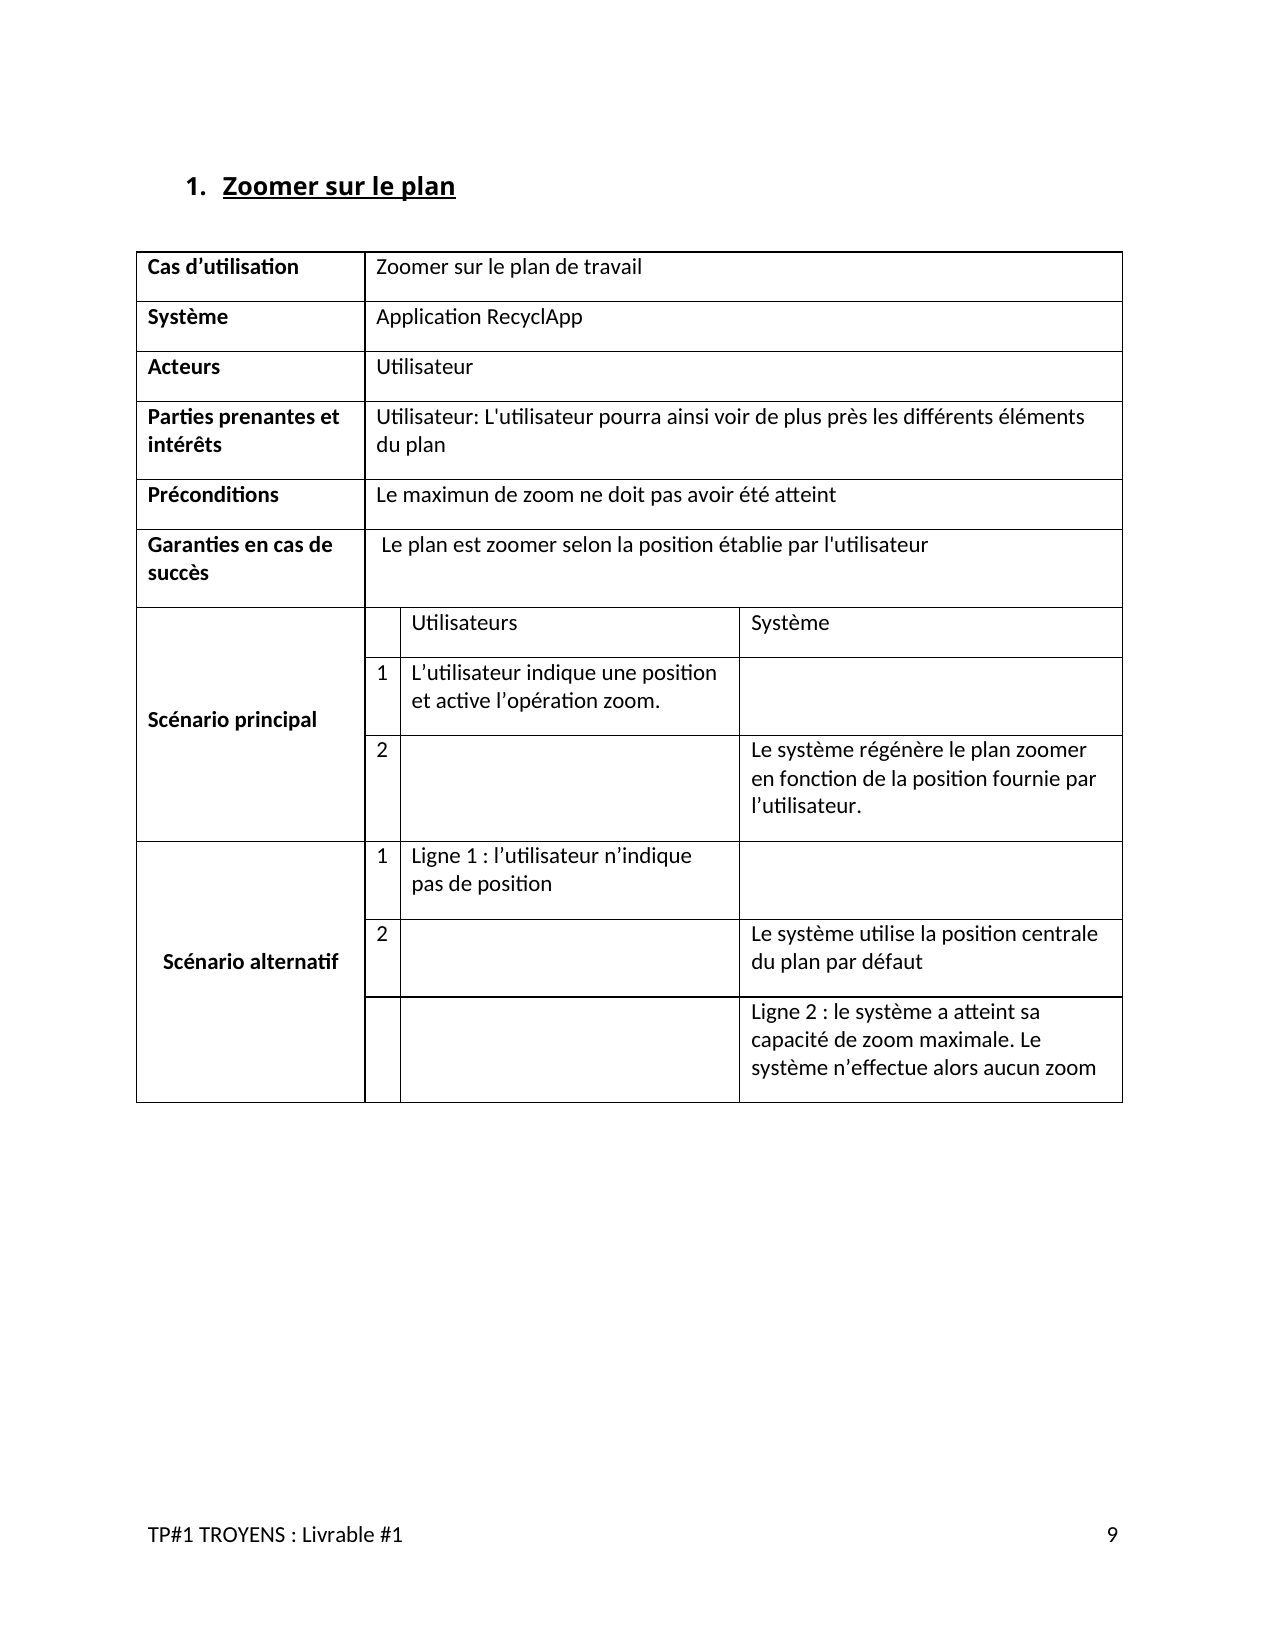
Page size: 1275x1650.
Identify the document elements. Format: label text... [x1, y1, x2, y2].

table_cell Acteurs [137, 352, 364, 401]
table_cell 2 [366, 736, 400, 841]
table_cell 1 [366, 842, 400, 918]
table_cell Application RecyclApp [366, 302, 1122, 351]
table_cell Ligne 1 : l’utilisateur n’indique pas de position [401, 842, 739, 918]
table_header Cas d’utilisation [137, 253, 364, 301]
table_cell Utilisateurs [401, 608, 739, 657]
table_header Zoomer sur le plan de travail [366, 253, 1122, 301]
table_cell Le système régénère le plan zoomer en fonction de la position fournie par l’utilisateur. [740, 736, 1122, 841]
table_cell Système [137, 302, 364, 351]
table_cell Le maximun de zoom ne doit pas avoir été atteint [366, 480, 1122, 529]
table_cell 1 [366, 658, 400, 734]
table_cell Ligne 2 : le système a atteint sa capacité de zoom maximale. Le système n’effectue alors aucun zoom [740, 998, 1122, 1102]
table_cell 2 [366, 920, 400, 996]
subtitle Zoomer sur le plan [185, 168, 1127, 202]
table_cell [366, 608, 400, 657]
table_cell Scénario alternatif [137, 842, 364, 1102]
table_cell Le système utilise la position centrale du plan par défaut [740, 920, 1122, 996]
table_cell Préconditions [137, 480, 364, 529]
table_cell Garanties en cas de succès [137, 530, 364, 607]
table_cell Utilisateur [366, 352, 1122, 401]
table_cell Système [740, 608, 1122, 657]
table_cell [401, 998, 739, 1102]
table_cell Parties prenantes et intérêts [137, 402, 364, 479]
table_cell Le plan est zoomer selon la position établie par l'utilisateur [366, 530, 1122, 607]
table_cell [401, 920, 739, 996]
table_cell L’utilisateur indique une position et active l’opération zoom. [401, 658, 739, 734]
table_cell [740, 842, 1122, 918]
table_cell [366, 998, 400, 1102]
table_cell [740, 658, 1122, 734]
table_cell [401, 736, 739, 841]
table_cell Scénario principal [137, 608, 364, 841]
table_cell Utilisateur: L'utilisateur pourra ainsi voir de plus près les différents éléments du plan [366, 402, 1122, 479]
